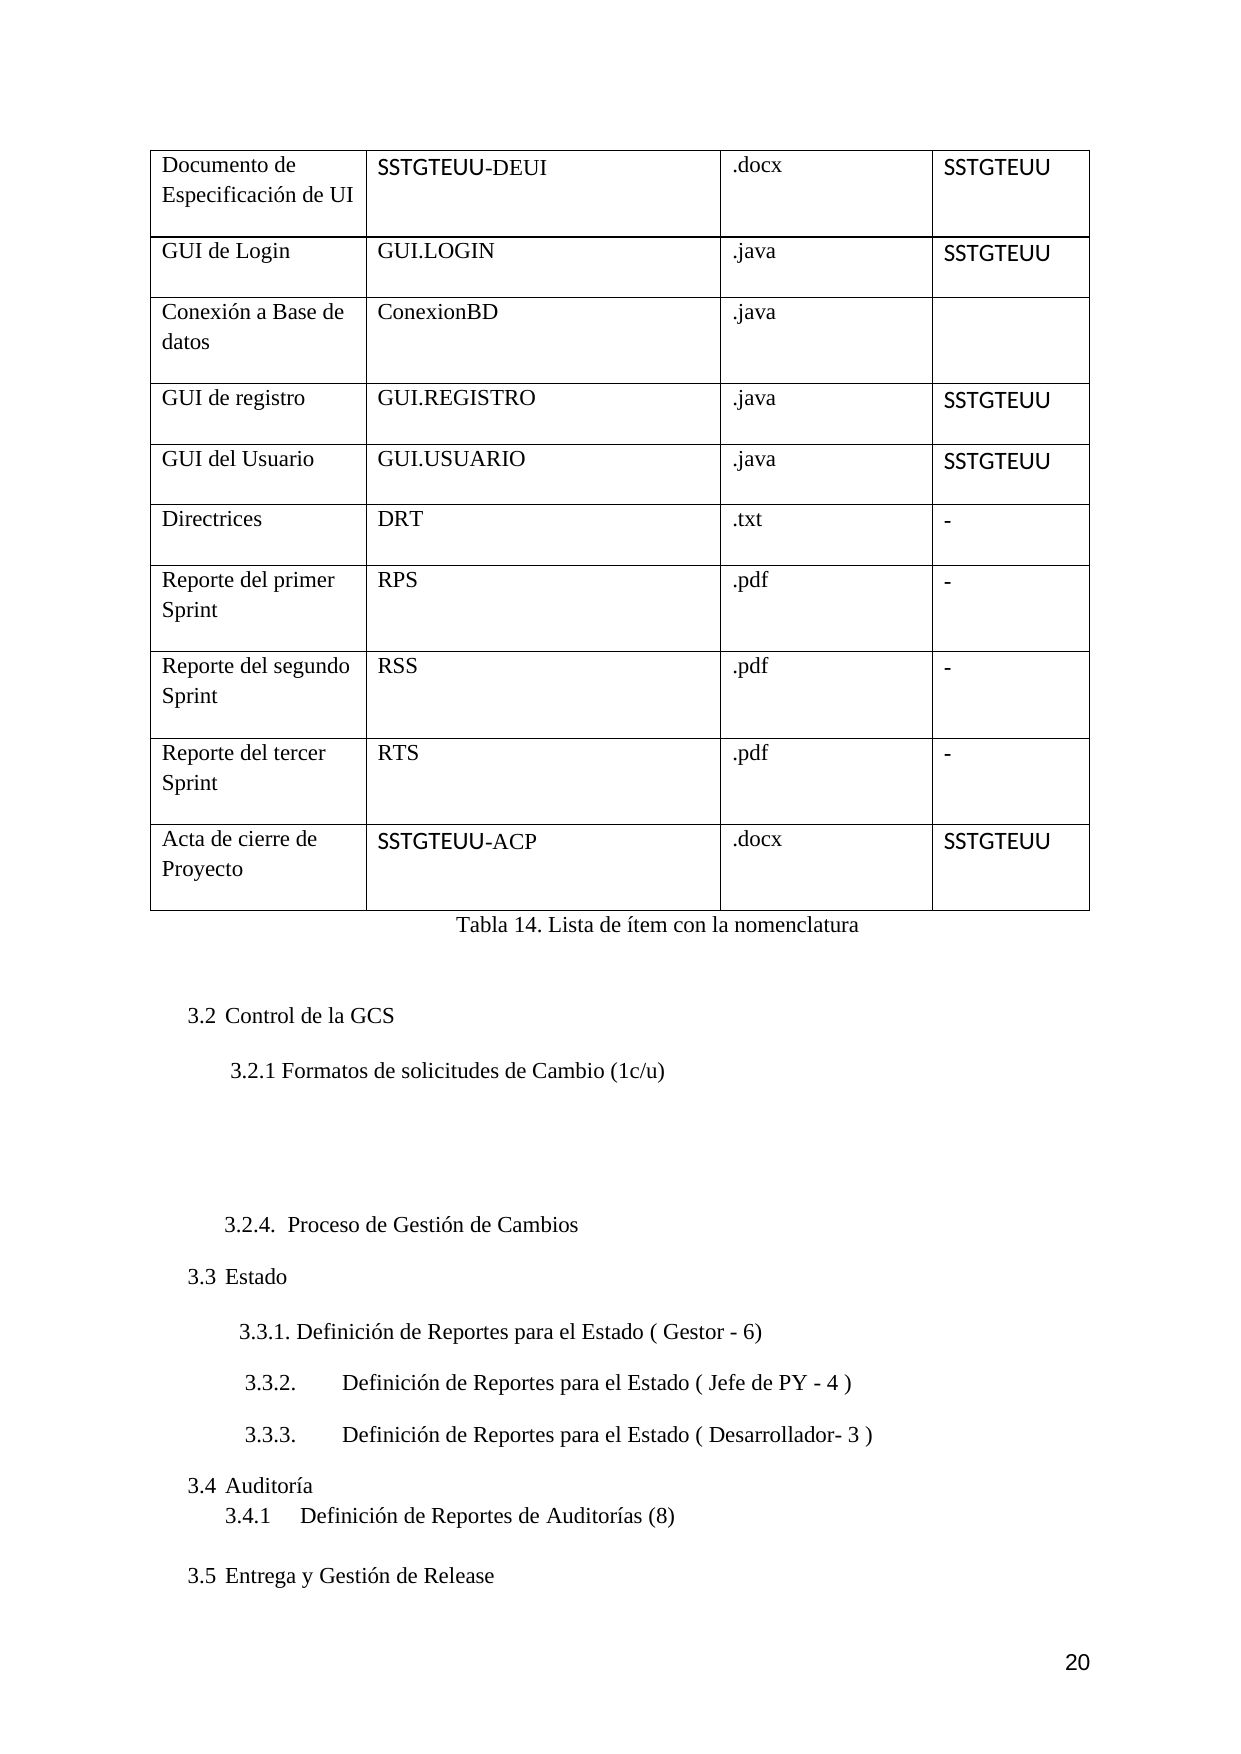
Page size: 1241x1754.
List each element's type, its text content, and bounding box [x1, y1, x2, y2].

table_cell SSTGTEUU [933, 238, 1089, 297]
table_cell RSS [367, 652, 720, 737]
table_cell SSTGTEUU [933, 825, 1089, 910]
table_cell DRT [367, 505, 720, 564]
table_cell - [933, 652, 1089, 737]
table_cell .pdf [721, 652, 932, 737]
table_cell [933, 298, 1089, 383]
table_cell GUI.LOGIN [367, 238, 720, 297]
text 3.3.1. Definición de Reportes para el Estado ( Gestor - 6) [187, 1318, 1090, 1344]
table_cell Reporte del primer Sprint [151, 566, 366, 651]
list Auditoría [187, 1472, 1090, 1498]
list Estado [187, 1263, 1090, 1289]
table_cell .java [721, 445, 932, 504]
table_cell Acta de cierre de Proyecto [151, 825, 366, 910]
table_cell RPS [367, 566, 720, 651]
table_cell GUI de Login [151, 238, 366, 297]
table_cell - [933, 566, 1089, 651]
table_cell GUI del Usuario [151, 445, 366, 504]
text 3.3.3. Definición de Reportes para el Estado ( Desarrollador- 3 ) [187, 1421, 1090, 1447]
table_cell .java [721, 384, 932, 444]
list Control de la GCS [187, 1002, 1090, 1028]
table_cell .pdf [721, 566, 932, 651]
table_cell SSTGTEUU [933, 151, 1089, 236]
table_cell GUI.REGISTRO [367, 384, 720, 444]
table_cell Reporte del segundo Sprint [151, 652, 366, 737]
table_cell .docx [721, 151, 932, 236]
table_cell GUI de registro [151, 384, 366, 444]
text 3.3.2. Definición de Reportes para el Estado ( Jefe de PY - 4 ) [187, 1369, 1090, 1396]
table_cell GUI.USUARIO [367, 445, 720, 504]
table_cell Reporte del tercer Sprint [151, 739, 366, 824]
table_cell - [933, 505, 1089, 564]
text 3.2.4. Proceso de Gestión de Cambios [150, 1211, 1090, 1238]
table_cell SSTGTEUU [933, 384, 1089, 444]
table_cell .pdf [721, 739, 932, 824]
table_cell SSTGTEUU [933, 445, 1089, 504]
table_cell ConexionBD [367, 298, 720, 383]
table_cell Directrices [151, 505, 366, 564]
table_cell Conexión a Base de datos [151, 298, 366, 383]
table_cell .docx [721, 825, 932, 910]
table_cell SSTGTEUU-DEUI [367, 151, 720, 236]
table_cell RTS [367, 739, 720, 824]
table_cell .txt [721, 505, 932, 564]
table_cell - [933, 739, 1089, 824]
table_cell .java [721, 298, 932, 383]
text Tabla 14. Lista de ítem con la nomenclatura [225, 911, 1090, 938]
table_cell .java [721, 238, 932, 297]
table_cell SSTGTEUU-ACP [367, 825, 720, 910]
table_cell Documento de Especificación de UI [151, 151, 366, 236]
list Entrega y Gestión de Release [187, 1563, 1090, 1589]
list Definición de Reportes de Auditorías (8) [225, 1502, 1090, 1528]
text 3.2.1 Formatos de solicitudes de Cambio (1c/u) [150, 1057, 1090, 1084]
